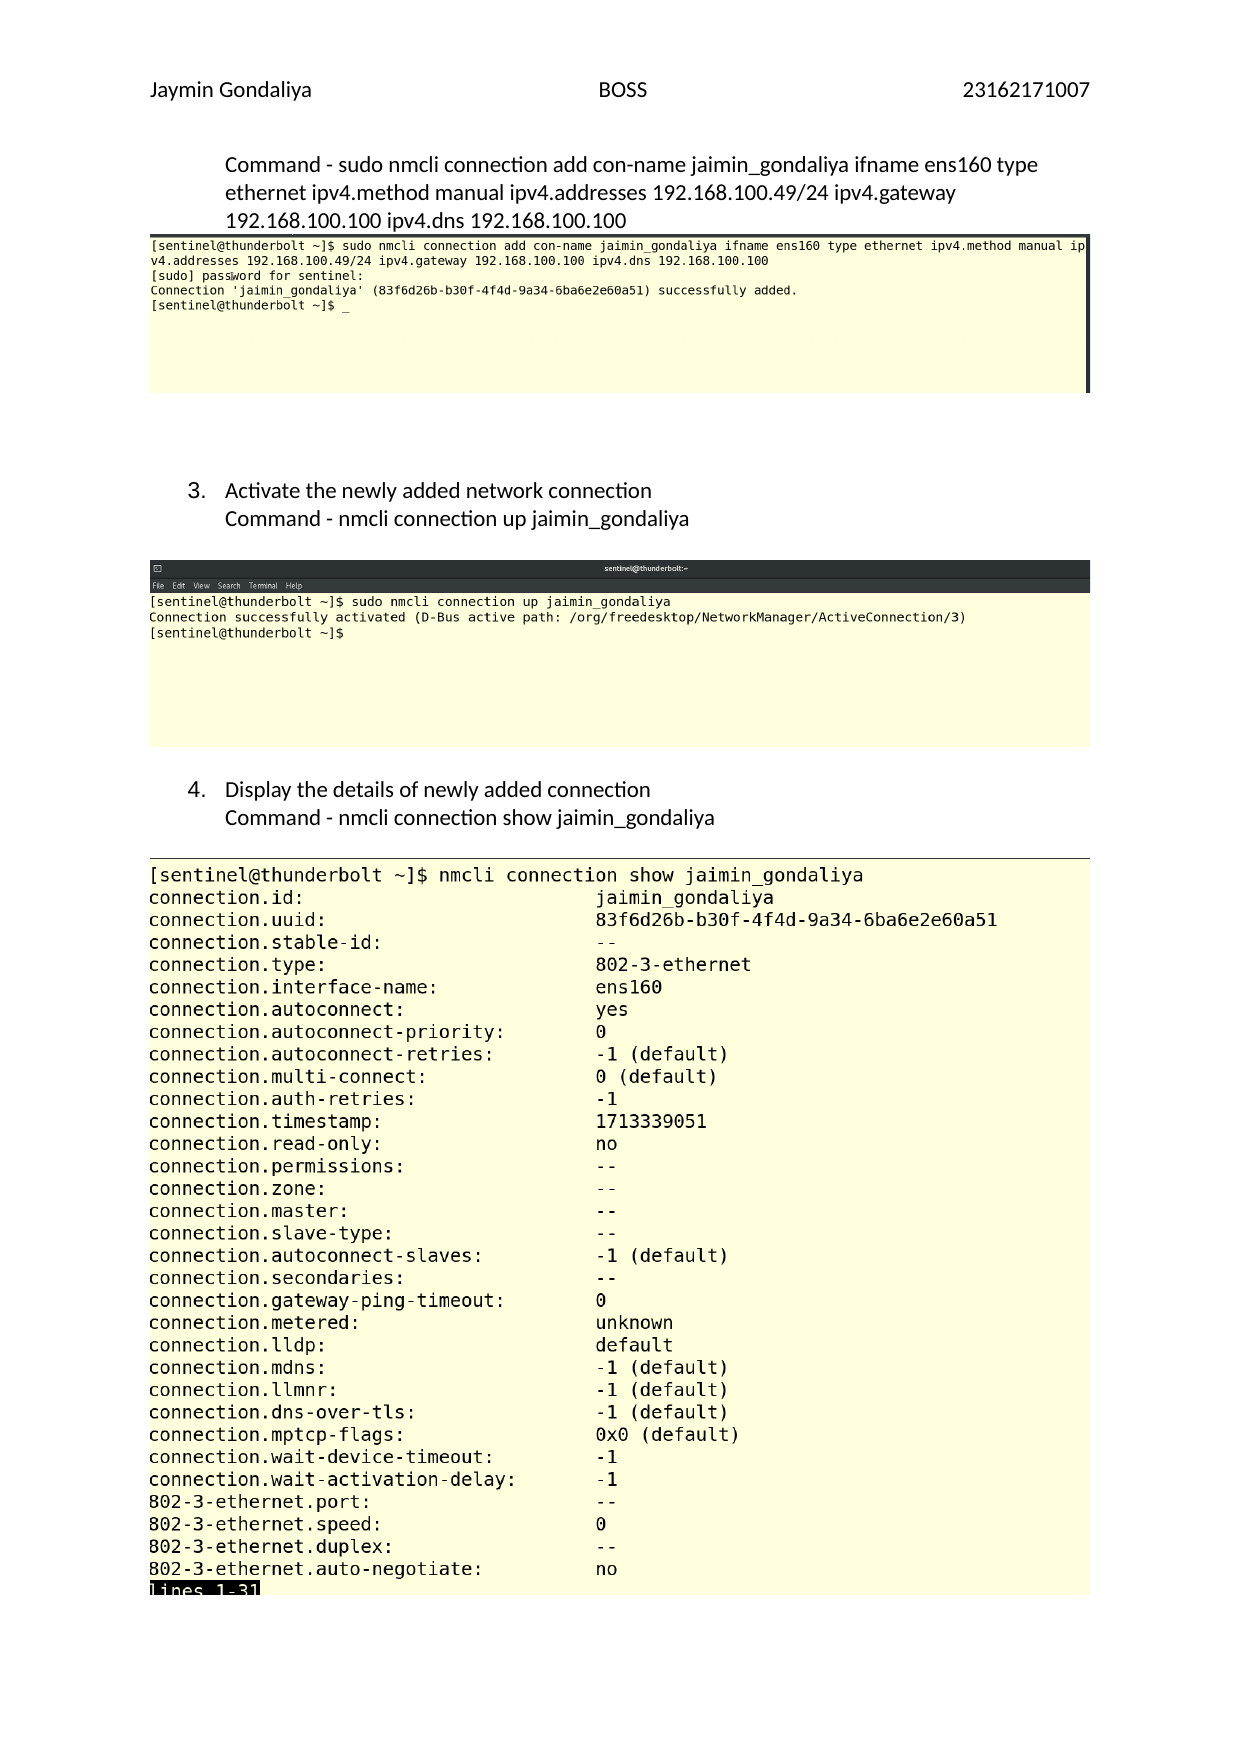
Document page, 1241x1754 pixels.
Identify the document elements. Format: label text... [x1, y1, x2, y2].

picture [150, 234, 1091, 393]
list Command - sudo nmcli connection add con-name jaimin_gondaliya ifname ens160 type ethernet ipv4.method manual ipv4.addresses 192.168.100.49/24 ipv4.gateway 192.168.100.100 ipv4.dns 192.168.100.100 [225, 150, 1090, 234]
list Activate the newly added network connection [187, 476, 1090, 504]
picture [150, 560, 1091, 747]
list Command - nmcli connection up jaimin_gondaliya [225, 504, 1090, 532]
list Display the details of newly added connection [187, 775, 1090, 803]
picture [150, 858, 1091, 1595]
list Command - nmcli connection show jaimin_gondaliya [225, 803, 1090, 831]
